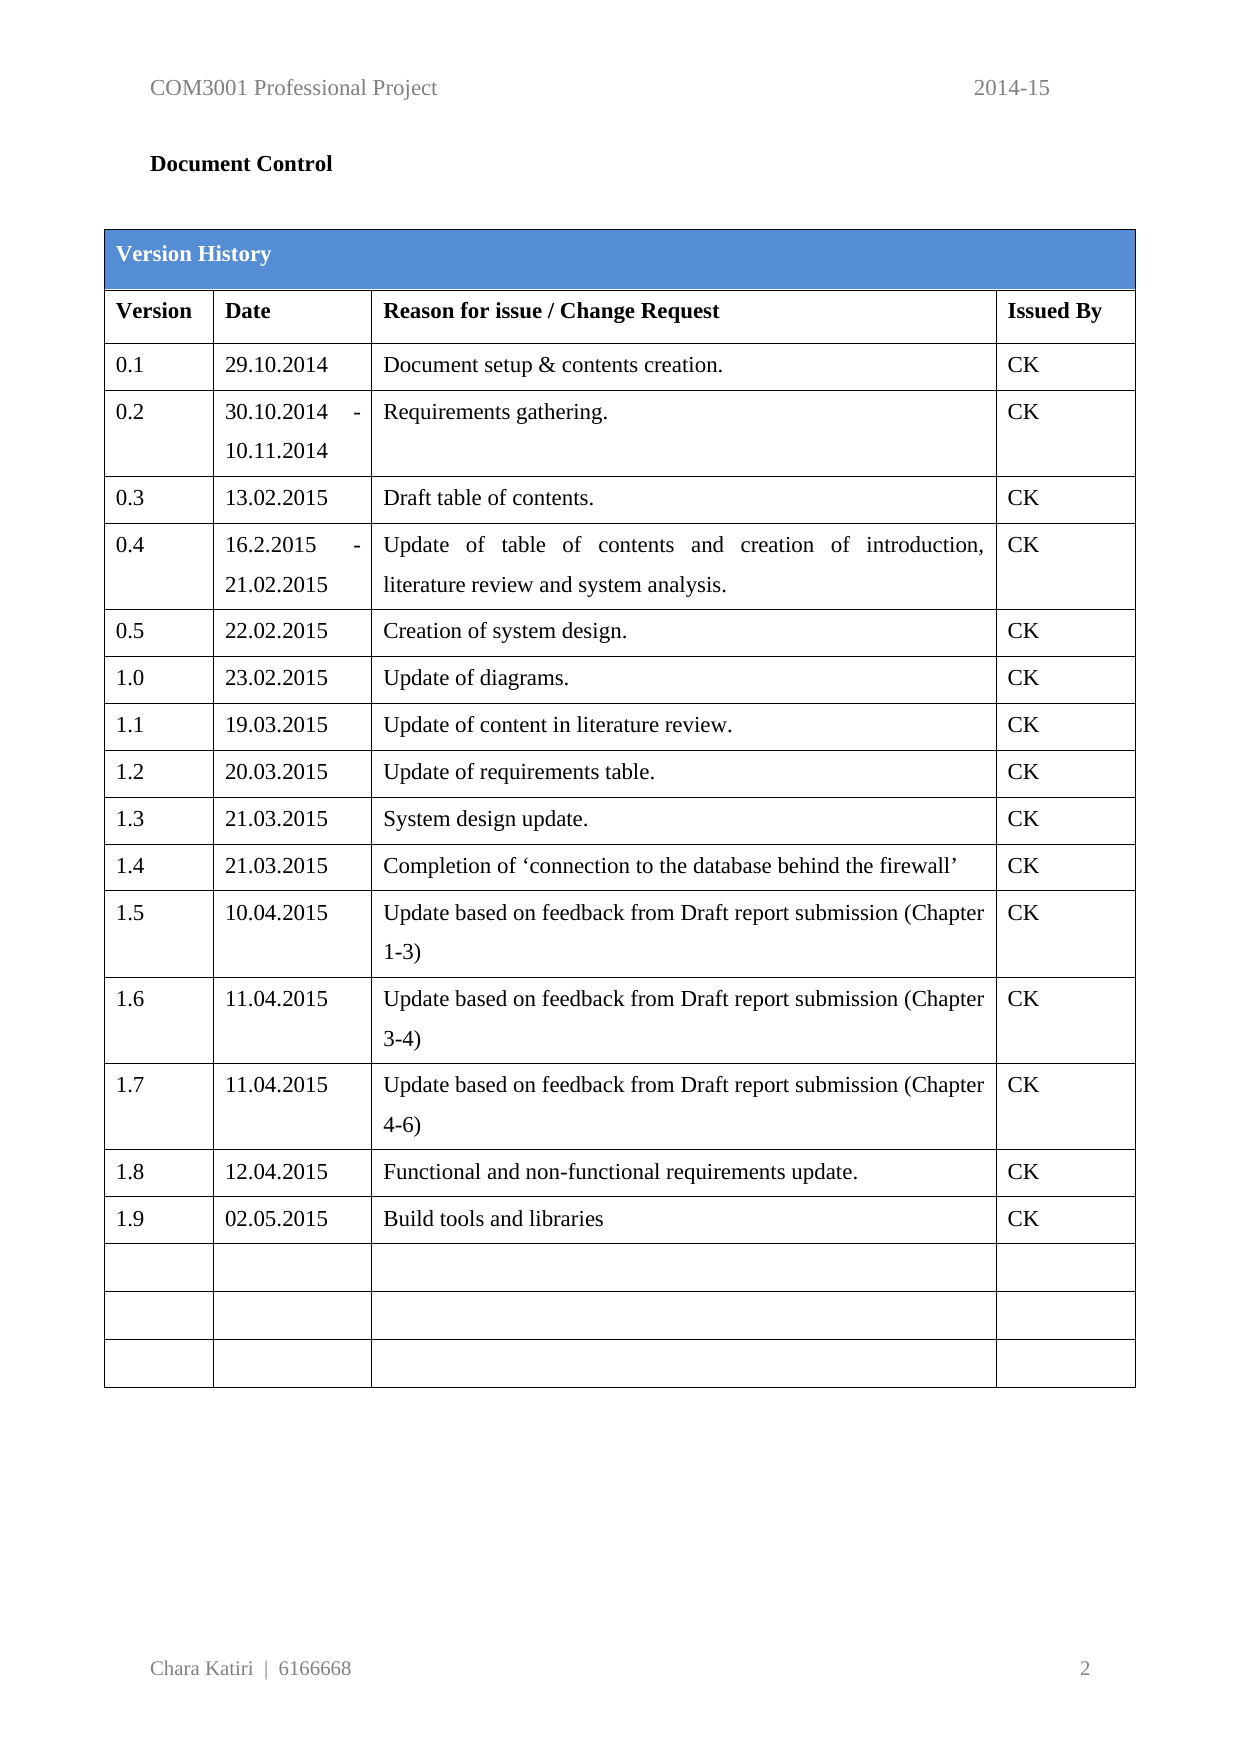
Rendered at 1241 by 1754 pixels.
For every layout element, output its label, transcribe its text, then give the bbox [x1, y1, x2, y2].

table_header Version History [105, 230, 1135, 289]
table_cell [372, 1244, 996, 1291]
table_cell [372, 891, 996, 977]
table_cell [105, 978, 213, 1063]
table_cell [997, 1340, 1135, 1387]
table_cell CK [997, 751, 1135, 797]
text Document Control [150, 150, 1090, 176]
table_cell CK [997, 477, 1135, 523]
table_cell 4-6) [372, 1064, 996, 1149]
table_cell CK [997, 344, 1135, 389]
table_cell 1.3 [105, 798, 213, 843]
table_cell CK [997, 845, 1135, 890]
table_cell Completion of ‘connection to the database behind the firewall’ [372, 845, 996, 890]
table_cell 1.2 [105, 751, 213, 797]
table_cell [105, 1244, 213, 1291]
table_cell 13.02.2015 [214, 477, 371, 523]
table_cell [214, 1292, 371, 1339]
table_cell Date [214, 291, 371, 343]
table_cell 21.03.201 [214, 798, 371, 843]
table_cell [372, 1197, 996, 1243]
table_cell 23.02.2015 [214, 657, 371, 703]
table_cell System design update. [372, 798, 996, 843]
table_cell [214, 978, 371, 1063]
table_cell [997, 891, 1135, 977]
table_cell 22.02.2015 [214, 610, 371, 656]
table_cell [105, 1292, 213, 1339]
table_cell 1.8 [105, 1150, 213, 1196]
table_cell [214, 891, 371, 977]
table_cell 29.10.2014 [214, 344, 371, 389]
table_cell CK [997, 610, 1135, 656]
table_cell Draft table of contents. [372, 477, 996, 523]
table_cell [997, 1244, 1135, 1291]
table_cell 1.0 [105, 657, 213, 703]
table_cell [214, 1064, 371, 1149]
table_cell 0.5 [105, 610, 213, 656]
table_cell [105, 1197, 213, 1243]
table_cell 1.4 [105, 845, 213, 890]
table_cell 0.2 [105, 391, 213, 476]
table_cell [372, 1292, 996, 1339]
table_cell [997, 1292, 1135, 1339]
table_cell 20.03.201 [214, 751, 371, 797]
table_cell Update of requirements table. [372, 751, 996, 797]
table_cell [997, 978, 1135, 1063]
table_cell 7 [105, 1064, 213, 1149]
table_cell Document setup & contents creation. [372, 344, 996, 389]
table_cell CK [997, 657, 1135, 703]
table_cell 30.10.2014 - 10.11.2014 [214, 391, 371, 476]
table_cell 16.2.2015 -21.02.2015 [214, 524, 371, 609]
table_cell 0.3 [105, 477, 213, 523]
table_cell [997, 1197, 1135, 1243]
table_cell Update of table of contents and creation of introduction, literature review and system analysis. [372, 524, 996, 609]
table_cell CK [997, 798, 1135, 843]
table_cell [214, 1197, 371, 1243]
table_cell Update of diagrams. [372, 657, 996, 703]
table_cell CK [997, 1150, 1135, 1196]
table_cell CK [997, 524, 1135, 609]
table_cell 21.03.201 [214, 845, 371, 890]
table_cell CK [997, 704, 1135, 750]
table_cell CK [997, 1064, 1135, 1149]
table_cell Issued By [997, 291, 1135, 343]
table_cell Reason for issue / Change Request [372, 291, 996, 343]
table_cell 0.4 [105, 524, 213, 609]
table_cell [105, 891, 213, 977]
table_cell Functional and non-functional requirements update. [372, 1150, 996, 1196]
table_cell [214, 1340, 371, 1387]
table_cell [214, 1244, 371, 1291]
table_cell Requirements gathering. [372, 391, 996, 476]
table_cell 0.1 [105, 344, 213, 389]
table_cell 19.03.2015 [214, 704, 371, 750]
table_cell Creation of system design. [372, 610, 996, 656]
table_cell CK [997, 391, 1135, 476]
table_cell [372, 978, 996, 1063]
table_cell 1.1 [105, 704, 213, 750]
table_cell [372, 1340, 996, 1387]
table_cell [105, 1340, 213, 1387]
table_cell Update of content in literature review. [372, 704, 996, 750]
table_cell 12.04.2015 [214, 1150, 371, 1196]
table_cell Version [105, 291, 213, 343]
